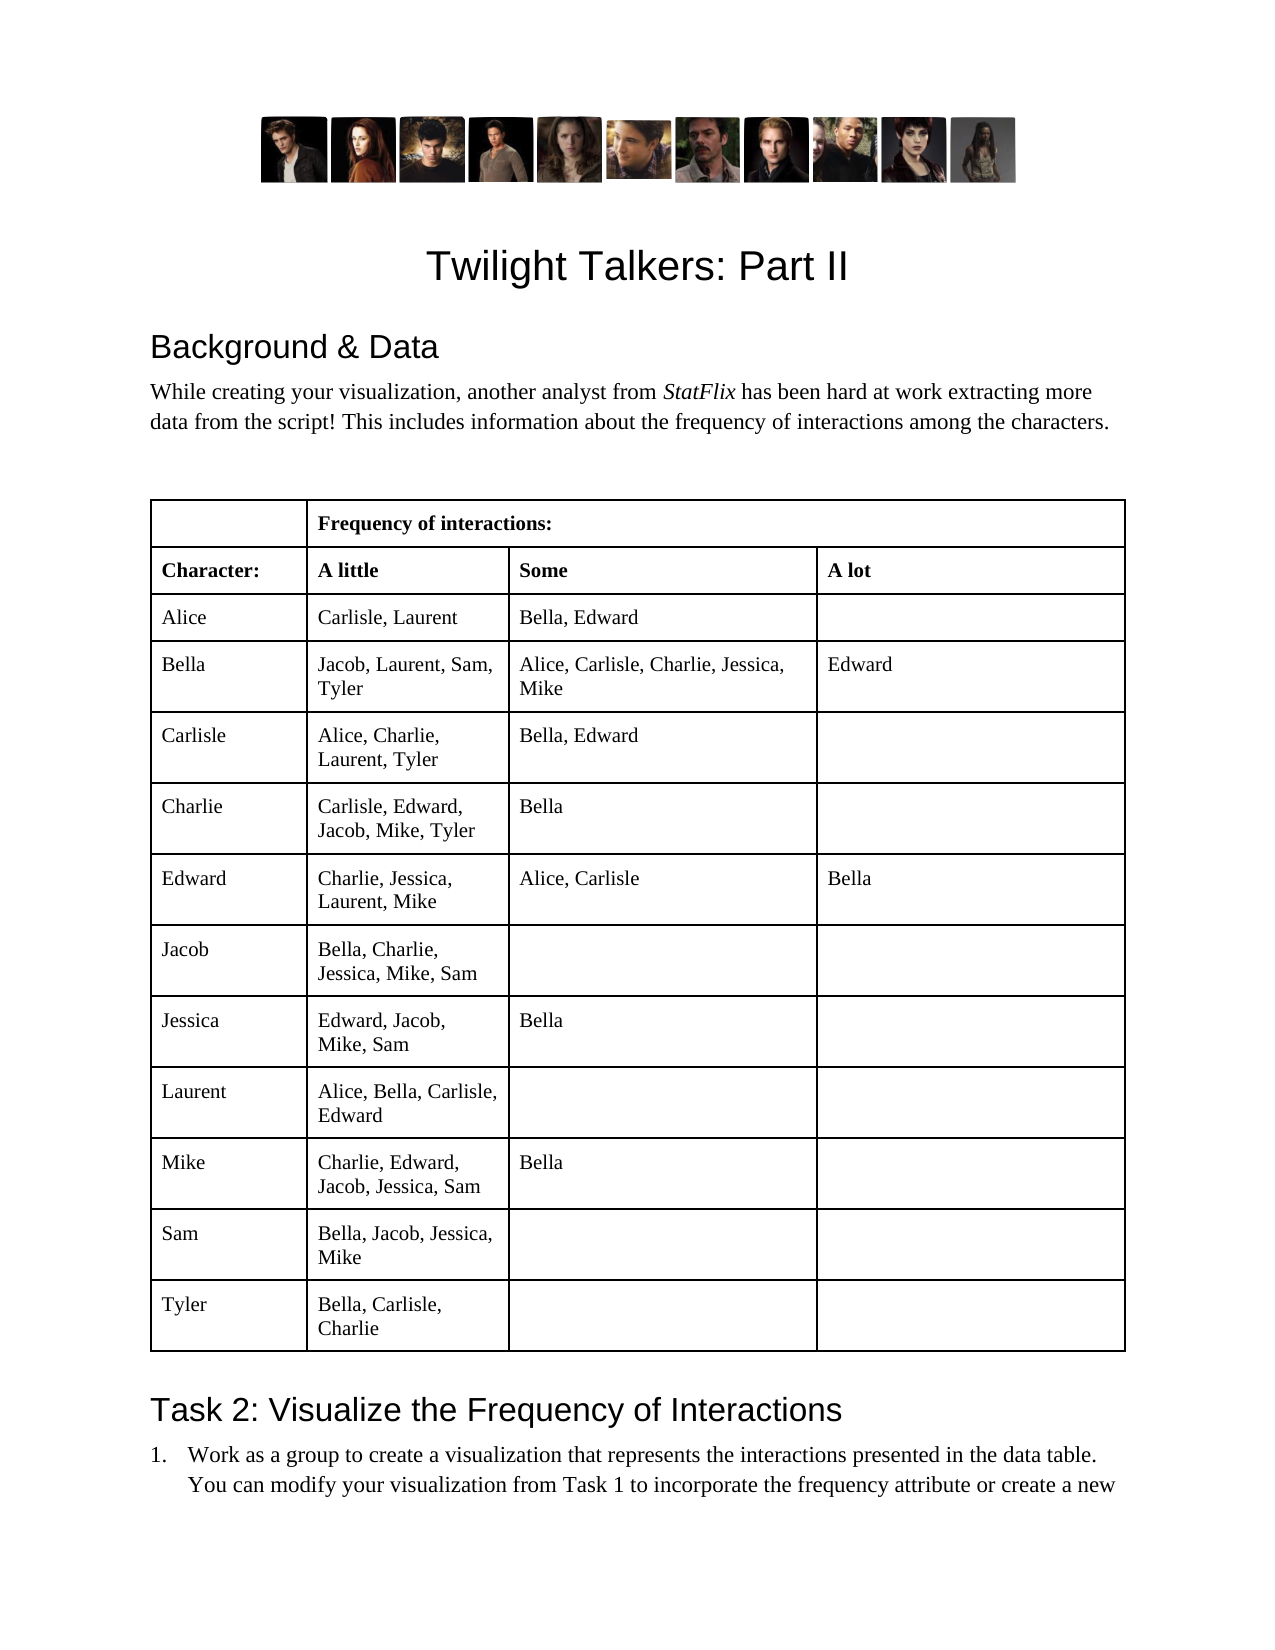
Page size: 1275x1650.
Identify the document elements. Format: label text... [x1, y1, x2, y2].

table_cell Mike [152, 1139, 306, 1208]
table_cell Character: [152, 548, 306, 593]
table_cell Alice, Carlisle, Charlie, Jessica, Mike [510, 642, 816, 711]
table_cell [510, 1210, 816, 1279]
table_cell Bella [152, 642, 306, 711]
table_cell [818, 997, 1124, 1066]
table_header [152, 501, 306, 546]
table_cell Bella [510, 997, 816, 1066]
table_cell Carlisle [152, 713, 306, 782]
table_cell Bella, Carlisle, Charlie [308, 1281, 508, 1350]
table_cell [818, 1281, 1124, 1350]
table_cell Bella, Charlie, Jessica, Mike, Sam [308, 926, 508, 995]
table_cell Jacob, Laurent, Sam, Tyler [308, 642, 508, 711]
table_cell A lot [818, 548, 1124, 593]
table_cell [818, 595, 1124, 640]
table_cell Carlisle, Laurent [308, 595, 508, 640]
table_cell [510, 1281, 816, 1350]
table_cell Edward [152, 855, 306, 924]
table_cell [818, 1068, 1124, 1137]
table_cell Alice [152, 595, 306, 640]
table_cell Bella [818, 855, 1124, 924]
table_cell [510, 1068, 816, 1137]
table_cell [818, 784, 1124, 853]
table_cell Bella, Edward [510, 713, 816, 782]
table_cell Jacob [152, 926, 306, 995]
table_header Frequency of interactions: [308, 501, 1124, 546]
table_cell Alice, Carlisle [510, 855, 816, 924]
table_cell Alice, Charlie, Laurent, Tyler [308, 713, 508, 782]
table_cell [818, 713, 1124, 782]
table_cell Charlie, Edward, Jacob, Jessica, Sam [308, 1139, 508, 1208]
table_cell Some [510, 548, 816, 593]
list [150, 1441, 1125, 1497]
table_cell [818, 1210, 1124, 1279]
table_cell [818, 926, 1124, 995]
table_cell Jessica [152, 997, 306, 1066]
subtitle Twilight Talkers: Part II [150, 242, 1125, 289]
table_cell Bella [510, 1139, 816, 1208]
table_cell [510, 926, 816, 995]
table_cell Edward, Jacob, Mike, Sam [308, 997, 508, 1066]
table_cell Alice, Bella, Carlisle, Edward [308, 1068, 508, 1137]
table_cell Bella [510, 784, 816, 853]
table_cell Laurent [152, 1068, 306, 1137]
subtitle Background & Data [150, 327, 1125, 366]
picture [256, 112, 1019, 188]
table_cell A little [308, 548, 508, 593]
table_cell Charlie, Jessica, Laurent, Mike [308, 855, 508, 924]
table_cell Edward [818, 642, 1124, 711]
table_cell Sam [152, 1210, 306, 1279]
table_cell [818, 1139, 1124, 1208]
subtitle Task 2: Visualize the Frequency of Interactions [150, 1390, 1125, 1428]
table_cell Bella, Jacob, Jessica, Mike [308, 1210, 508, 1279]
table_cell Bella, Edward [510, 595, 816, 640]
table_cell Tyler [152, 1281, 306, 1350]
table_cell Carlisle, Edward, Jacob, Mike, Tyler [308, 784, 508, 853]
text While creating your visualization, another analyst from StatFlix has been hard at work extracting more data from the script! This includes information about the frequency of interactions among the characters. [150, 378, 1125, 434]
table_cell Charlie [152, 784, 306, 853]
